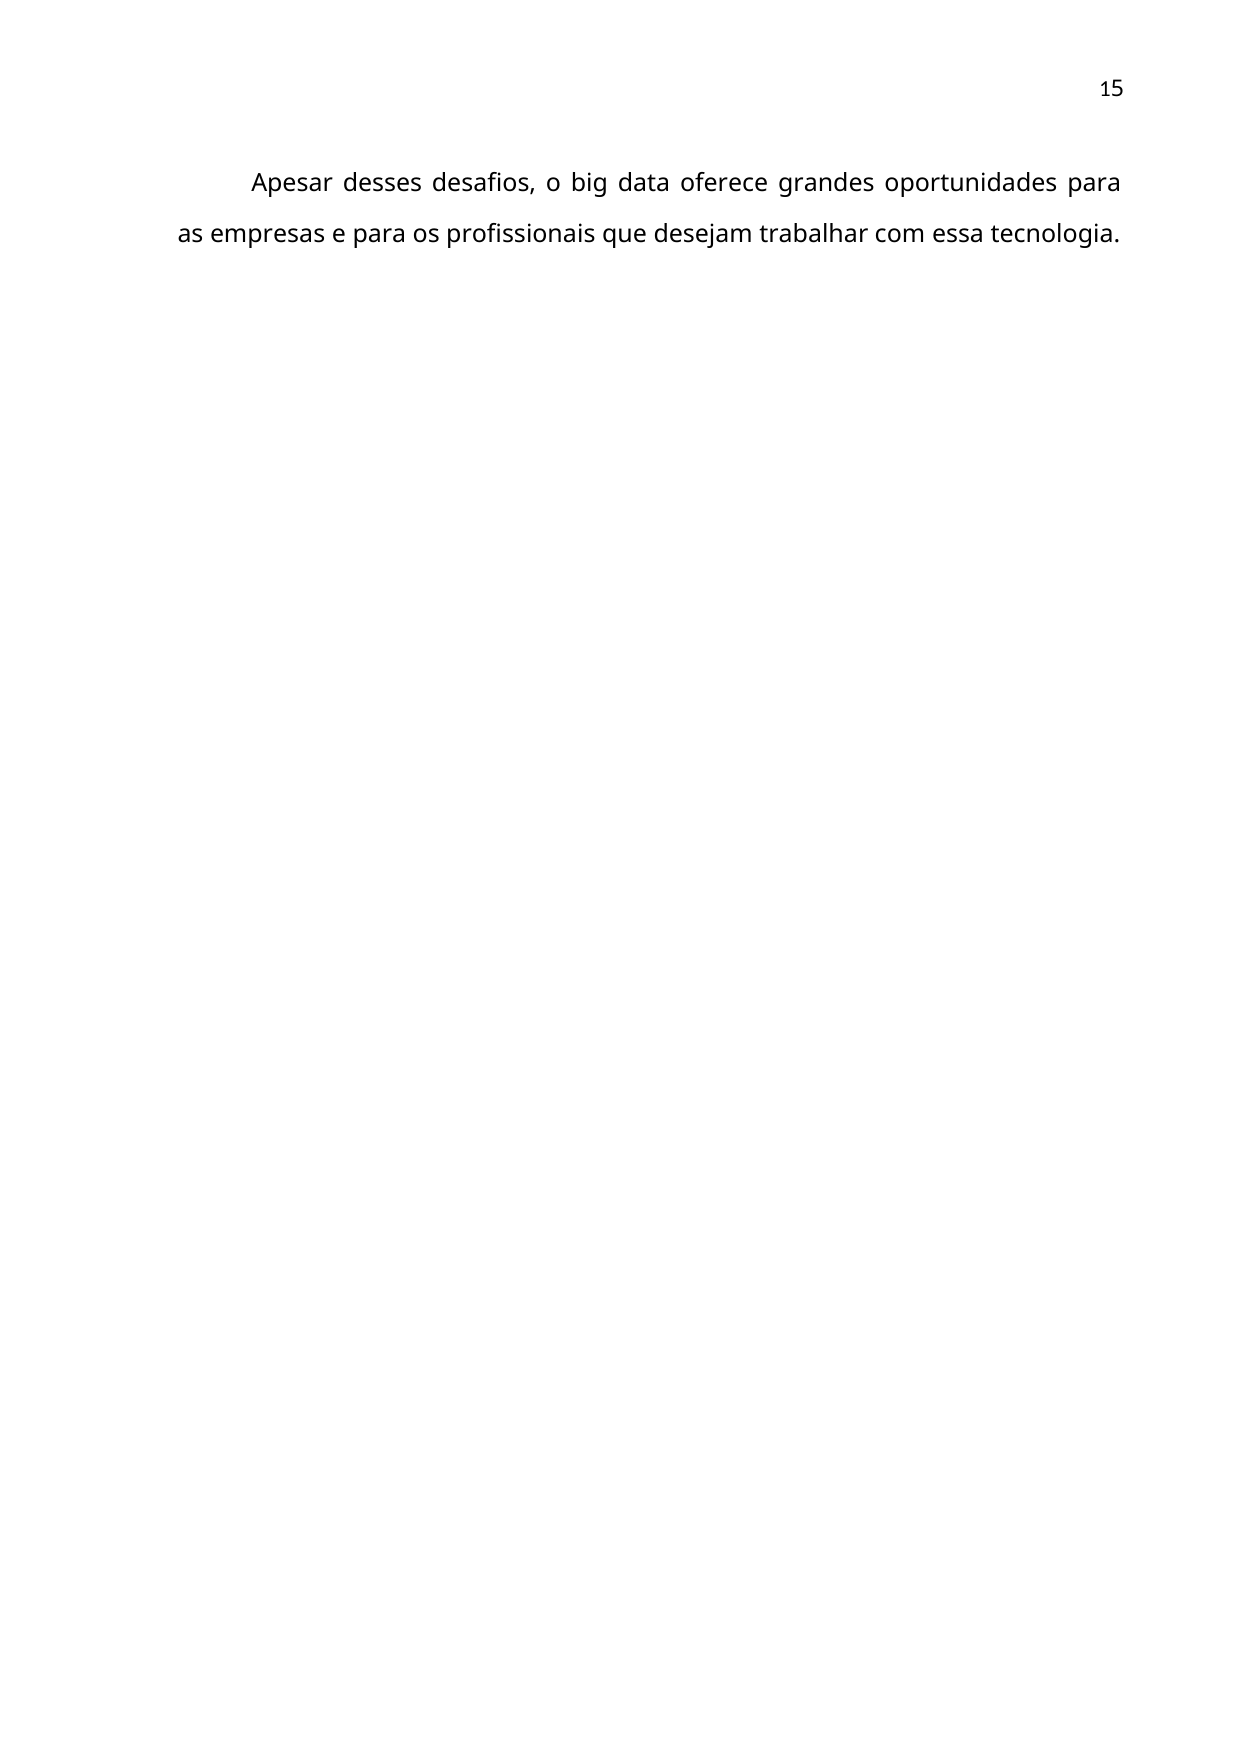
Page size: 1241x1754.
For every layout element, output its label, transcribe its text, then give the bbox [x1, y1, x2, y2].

text Apesar desses desafios, o big data oferece grandes oportunidades para as empresas e para os profissionais que desejam trabalhar com essa tecnologia. [177, 164, 1122, 250]
